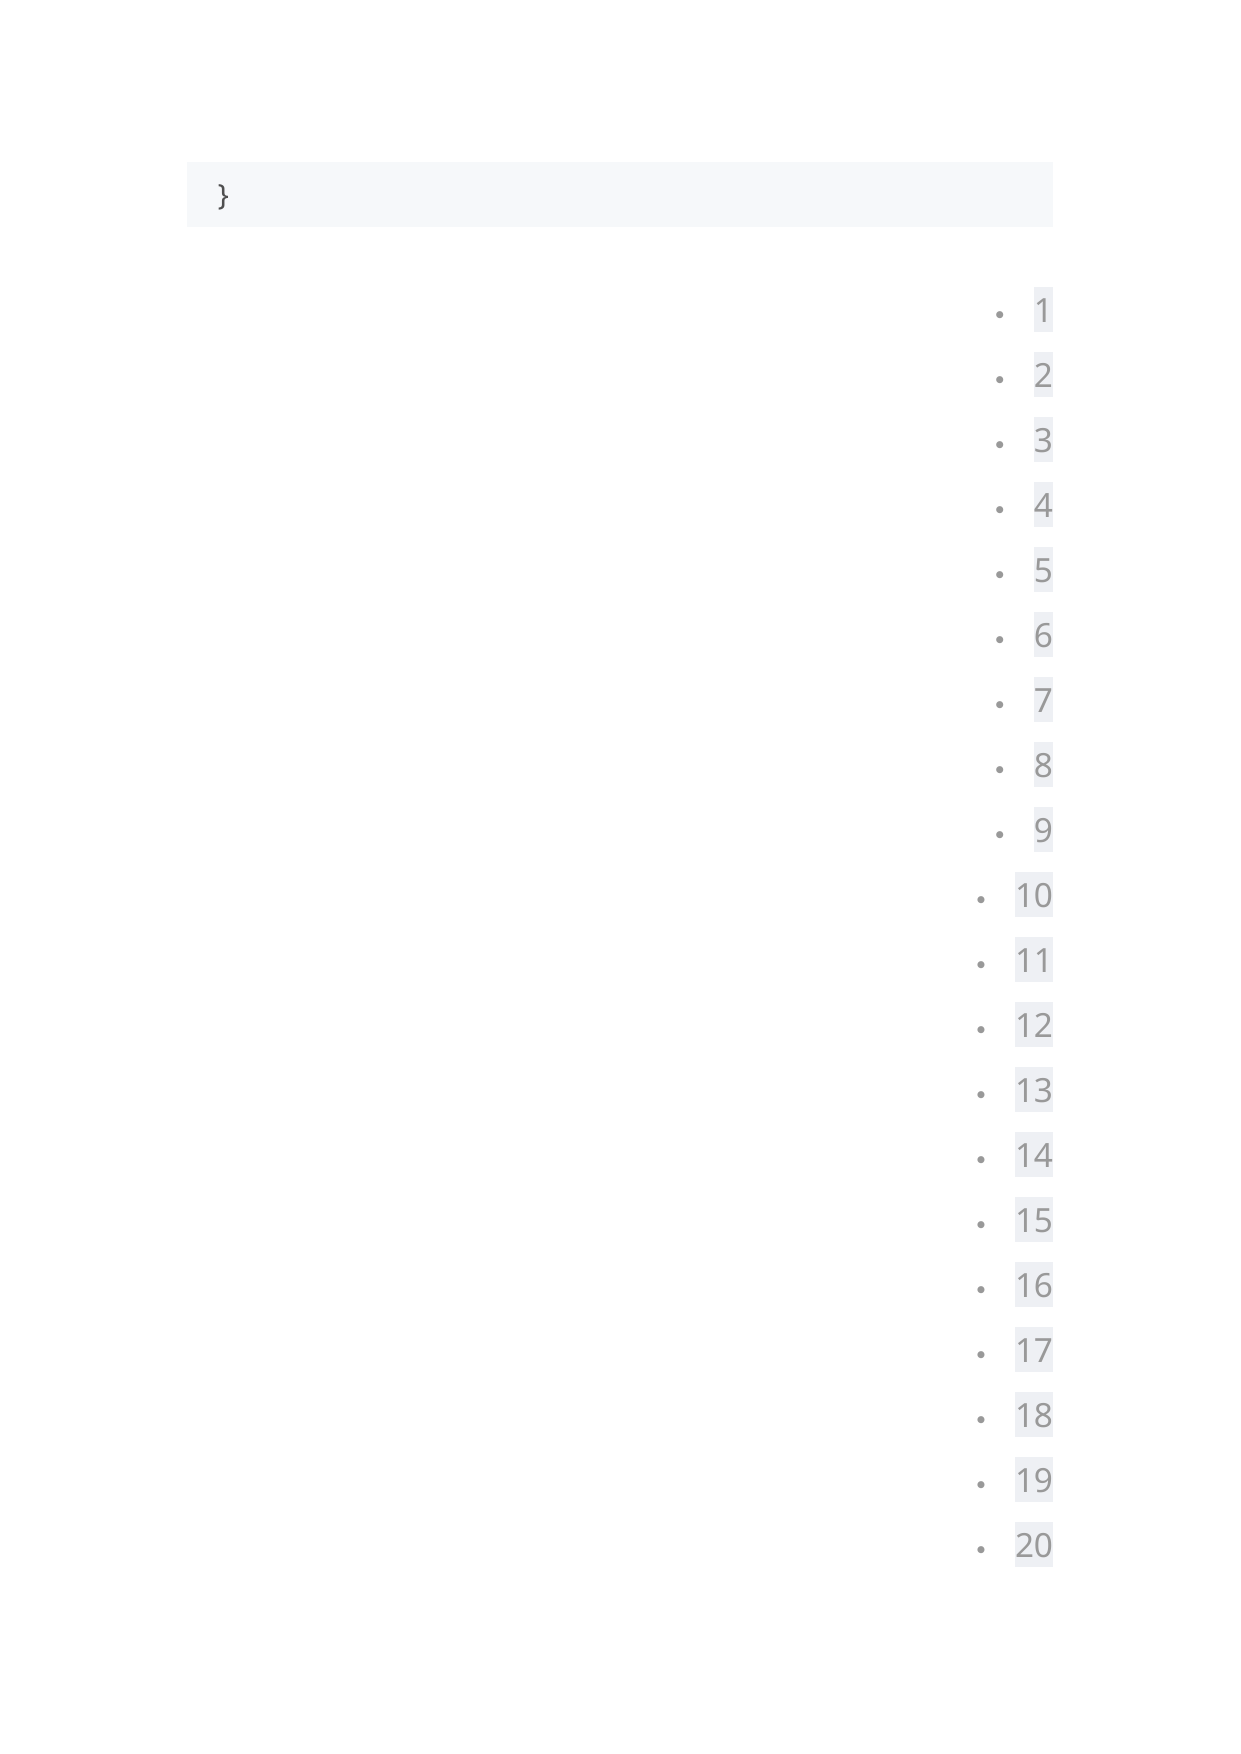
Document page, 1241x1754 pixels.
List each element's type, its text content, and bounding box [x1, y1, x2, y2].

list 13 [150, 1057, 1053, 1122]
list 6 [150, 602, 1053, 667]
list 15 [150, 1187, 1053, 1252]
list 10 [150, 862, 1053, 927]
list 20 [150, 1512, 1053, 1577]
list 17 [150, 1317, 1053, 1382]
list 16 [150, 1252, 1053, 1317]
list 9 [150, 797, 1053, 862]
text } [187, 162, 1053, 227]
list 4 [150, 472, 1053, 537]
list 3 [150, 407, 1053, 472]
list 18 [150, 1382, 1053, 1447]
list 1 [150, 277, 1053, 342]
list 11 [150, 927, 1053, 992]
list 19 [150, 1447, 1053, 1512]
list 7 [150, 667, 1053, 732]
list 5 [150, 537, 1053, 602]
list 2 [150, 342, 1053, 407]
list 8 [150, 732, 1053, 797]
list 14 [150, 1122, 1053, 1187]
list 12 [150, 992, 1053, 1057]
